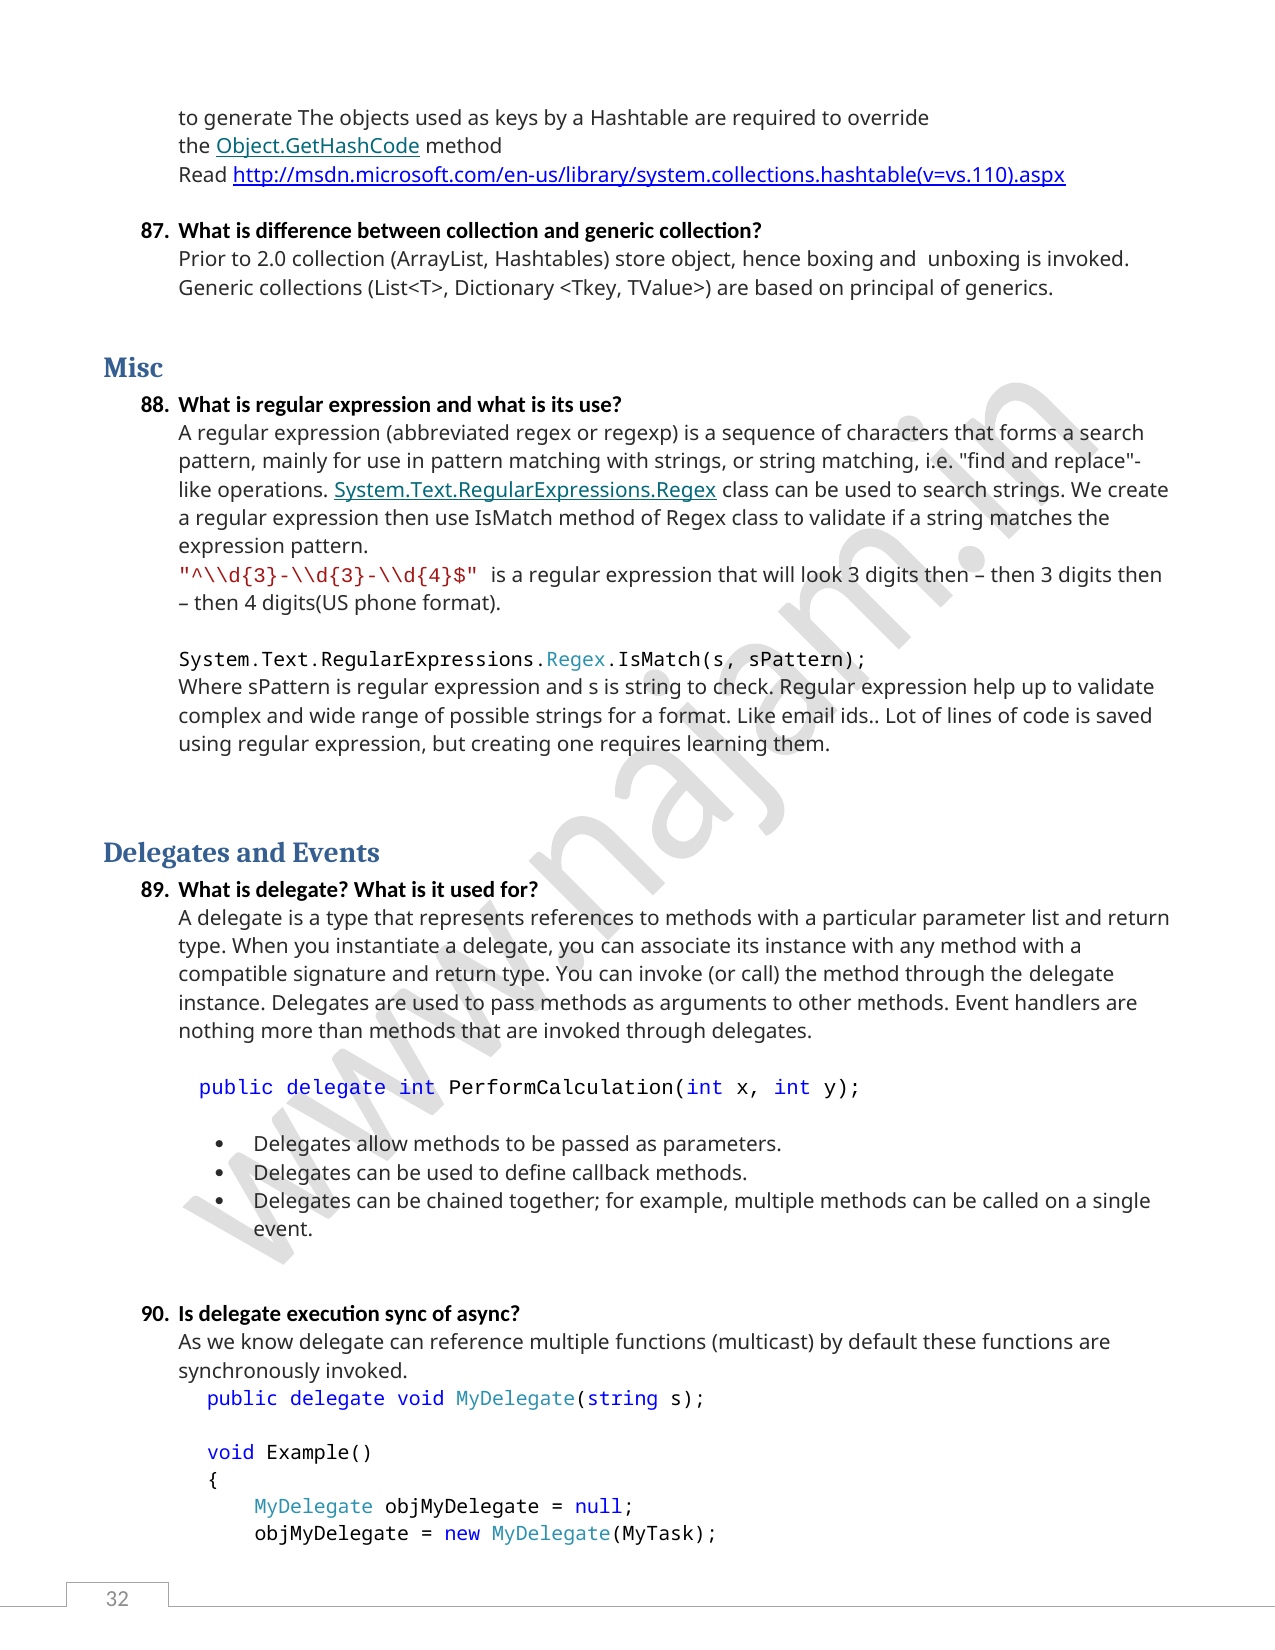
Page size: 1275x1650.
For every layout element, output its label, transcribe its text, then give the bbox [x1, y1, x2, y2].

text objMyDelegate = new MyDelegate(MyTask); [159, 1519, 1172, 1546]
list Is delegate execution sync of async? [141, 1299, 1172, 1327]
text MyDelegate objMyDelegate = null; [159, 1492, 1172, 1519]
text A delegate is a type that represents references to methods with a particular parameter list and return type. When you instantiate a delegate, you can associate its instance with any method with a compatible signature and return type. You can invoke (or call) the method through the delegate instance. Delegates are used to pass methods as arguments to other methods. Event handlers are nothing more than methods that are invoked through delegates. [178, 903, 1172, 1045]
subtitle Misc [103, 351, 1172, 385]
text { [159, 1465, 1172, 1492]
list What is delegate? What is it used for? [141, 875, 1172, 903]
text void Example() [159, 1438, 1172, 1465]
list Delegates can be used to define callback methods. [216, 1158, 1172, 1186]
list Delegates allow methods to be passed as parameters. [216, 1129, 1172, 1158]
text "^\\d{3}-\\d{3}-\\d{4}$" is a regular expression that will look 3 digits then – then 3 digits then – then 4 digits(US phone format). [178, 560, 1172, 617]
text System.Text.RegularExpressions.Regex.IsMatch(s, sPattern); [103, 645, 1172, 672]
text Prior to 2.0 collection (ArrayList, Hashtables) store object, hence boxing and unboxing is invoked. Generic collections (List<T>, Dictionary <Tkey, TValue>) are based on principal of generics. [178, 244, 1172, 301]
subtitle Delegates and Events [103, 836, 1172, 870]
text A regular expression (abbreviated regex or regexp) is a sequence of characters that forms a search pattern, mainly for use in pattern matching with strings, or string matching, i.e. "find and replace"-like operations. System.Text.RegularExpressions.Regex class can be used to search strings. We create a regular expression then use IsMatch method of Regex class to validate if a string matches the expression pattern. [178, 418, 1172, 560]
list Delegates can be chained together; for example, multiple methods can be called on a single event. [216, 1186, 1172, 1243]
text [178, 103, 1172, 160]
text As we know delegate can reference multiple functions (multicast) by default these functions are synchronously invoked. [178, 1327, 1172, 1384]
text Read http://msdn.microsoft.com/en-us/library/system.collections.hashtable(v=vs.110).aspx [178, 160, 1172, 188]
list What is difference between collection and generic collection? [141, 216, 1172, 244]
list What is regular expression and what is its use? [141, 390, 1172, 418]
text public delegate void MyDelegate(string s); [159, 1384, 1172, 1411]
text public delegate int PerformCalculation(int x, int y); [103, 1073, 1172, 1101]
text Where sPattern is regular expression and s is string to check. Regular expression help up to validate complex and wide range of possible strings for a format. Like email ids.. Lot of lines of code is saved using regular expression, but creating one requires learning them. [178, 672, 1172, 758]
